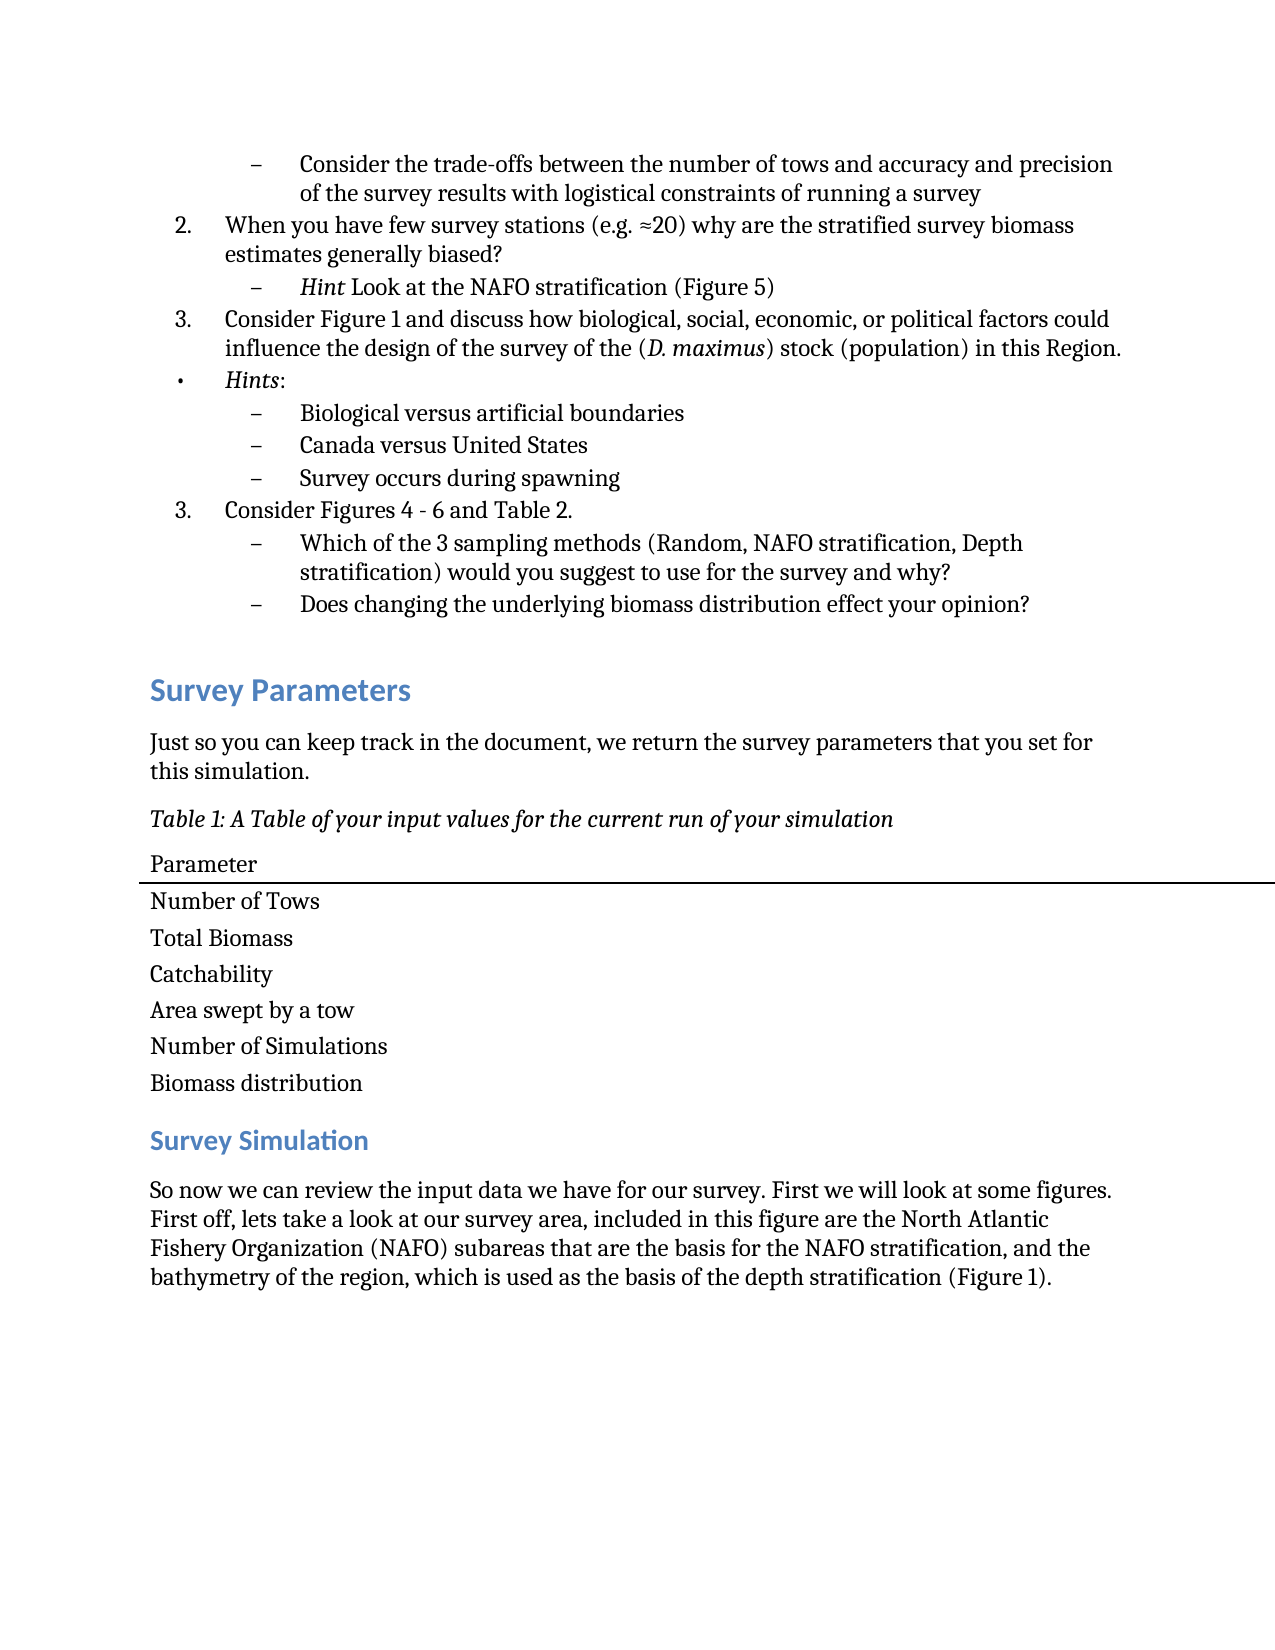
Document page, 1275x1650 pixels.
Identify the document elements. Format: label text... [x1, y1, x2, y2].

table_cell Number of Tows [139, 884, 1275, 920]
table_header Parameter [139, 846, 1275, 882]
subtitle Survey Simulation [150, 1122, 1125, 1157]
list Survey occurs during spawning [250, 464, 1125, 492]
table_cell Area swept by a tow [139, 992, 1275, 1028]
list Consider Figure 1 and discuss how biological, social, economic, or political factors could influence the design of the survey of the (D. maximus) stock (population) in this Region. [175, 305, 1125, 362]
list Hint Look at the NAFO stratification (Figure 5) [250, 272, 1125, 301]
text Table 1: A Table of your input values for the current run of your simulation [150, 804, 1125, 833]
list Does changing the underlying biomass distribution effect your opinion? [250, 590, 1125, 619]
table_cell Biomass distribution [139, 1065, 1275, 1101]
list Biological versus artificial boundaries [250, 399, 1125, 427]
table_cell Number of Simulations [139, 1029, 1275, 1065]
list Which of the 3 sampling methods (Random, NAFO stratification, Depth stratification) would you suggest to use for the survey and why? [250, 529, 1125, 586]
list Consider Figures 4 - 6 and Table 2. [175, 496, 1125, 525]
list When you have few survey stations (e.g. ≈20) why are the stratified survey biomass estimates generally biased? [175, 211, 1125, 269]
list Hints: [175, 366, 1125, 395]
subtitle Survey Parameters [150, 669, 1125, 709]
list Canada versus United States [250, 431, 1125, 460]
list Consider the trade-offs between the number of tows and accuracy and precision of the survey results with logistical constraints of running a survey [250, 150, 1125, 207]
text Just so you can keep track in the document, we return the survey parameters that you set for this simulation. [150, 728, 1125, 786]
table_cell Catchability [139, 956, 1275, 992]
text So now we can review the input data we have for our survey. First we will look at some figures. First off, lets take a look at our survey area, included in this figure are the North Atlantic Fishery Organization (NAFO) subareas that are the basis for the NAFO stratification, and the bathymetry of the region, which is used as the basis of the depth stratification (Figure 1). [150, 1176, 1125, 1291]
table_cell Total Biomass [139, 920, 1275, 956]
